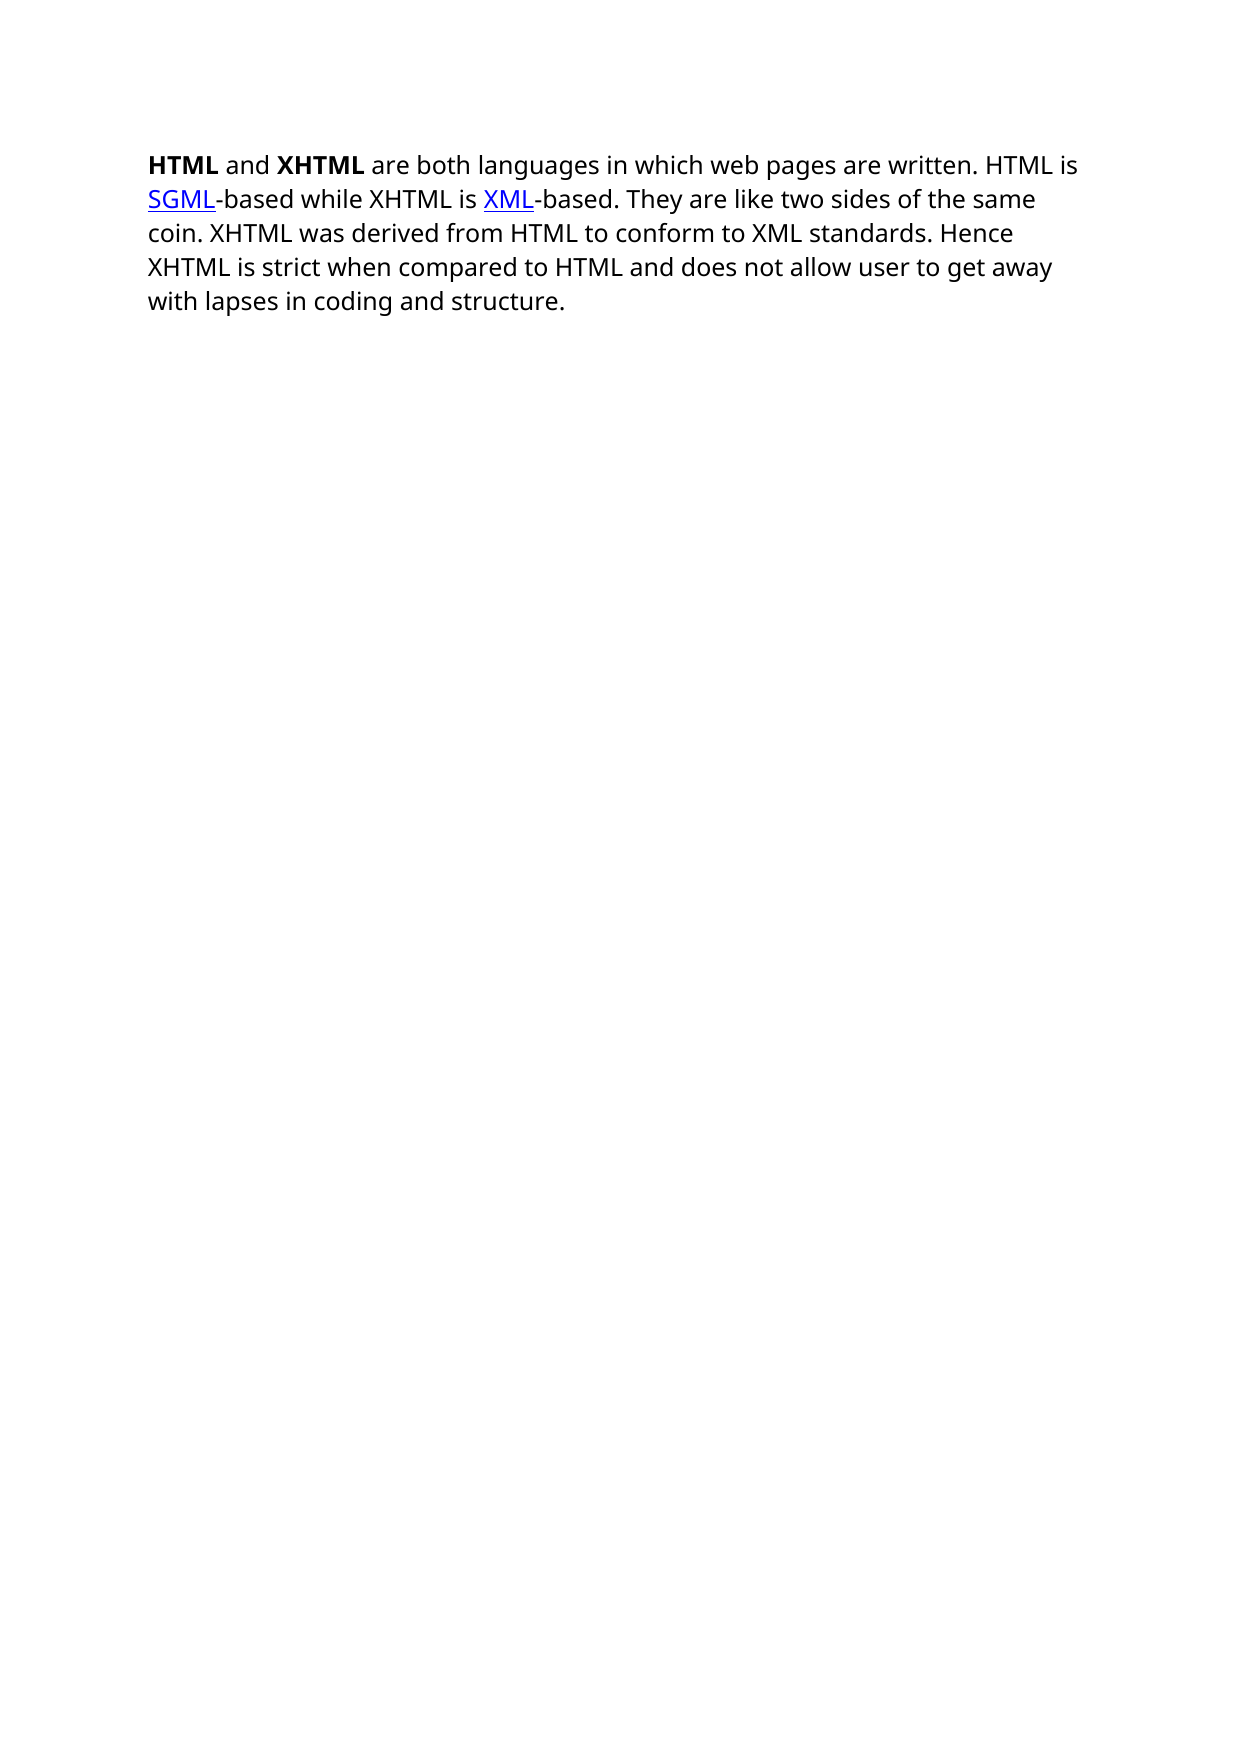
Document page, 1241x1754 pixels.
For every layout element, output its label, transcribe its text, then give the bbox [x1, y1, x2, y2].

text HTML and XHTML are both languages in which web pages are written. HTML is SGML-based while XHTML is XML-based. They are like two sides of the same coin. XHTML was derived from HTML to conform to XML standards. Hence XHTML is strict when compared to HTML and does not allow user to get away with lapses in coding and structure. [148, 148, 1093, 318]
